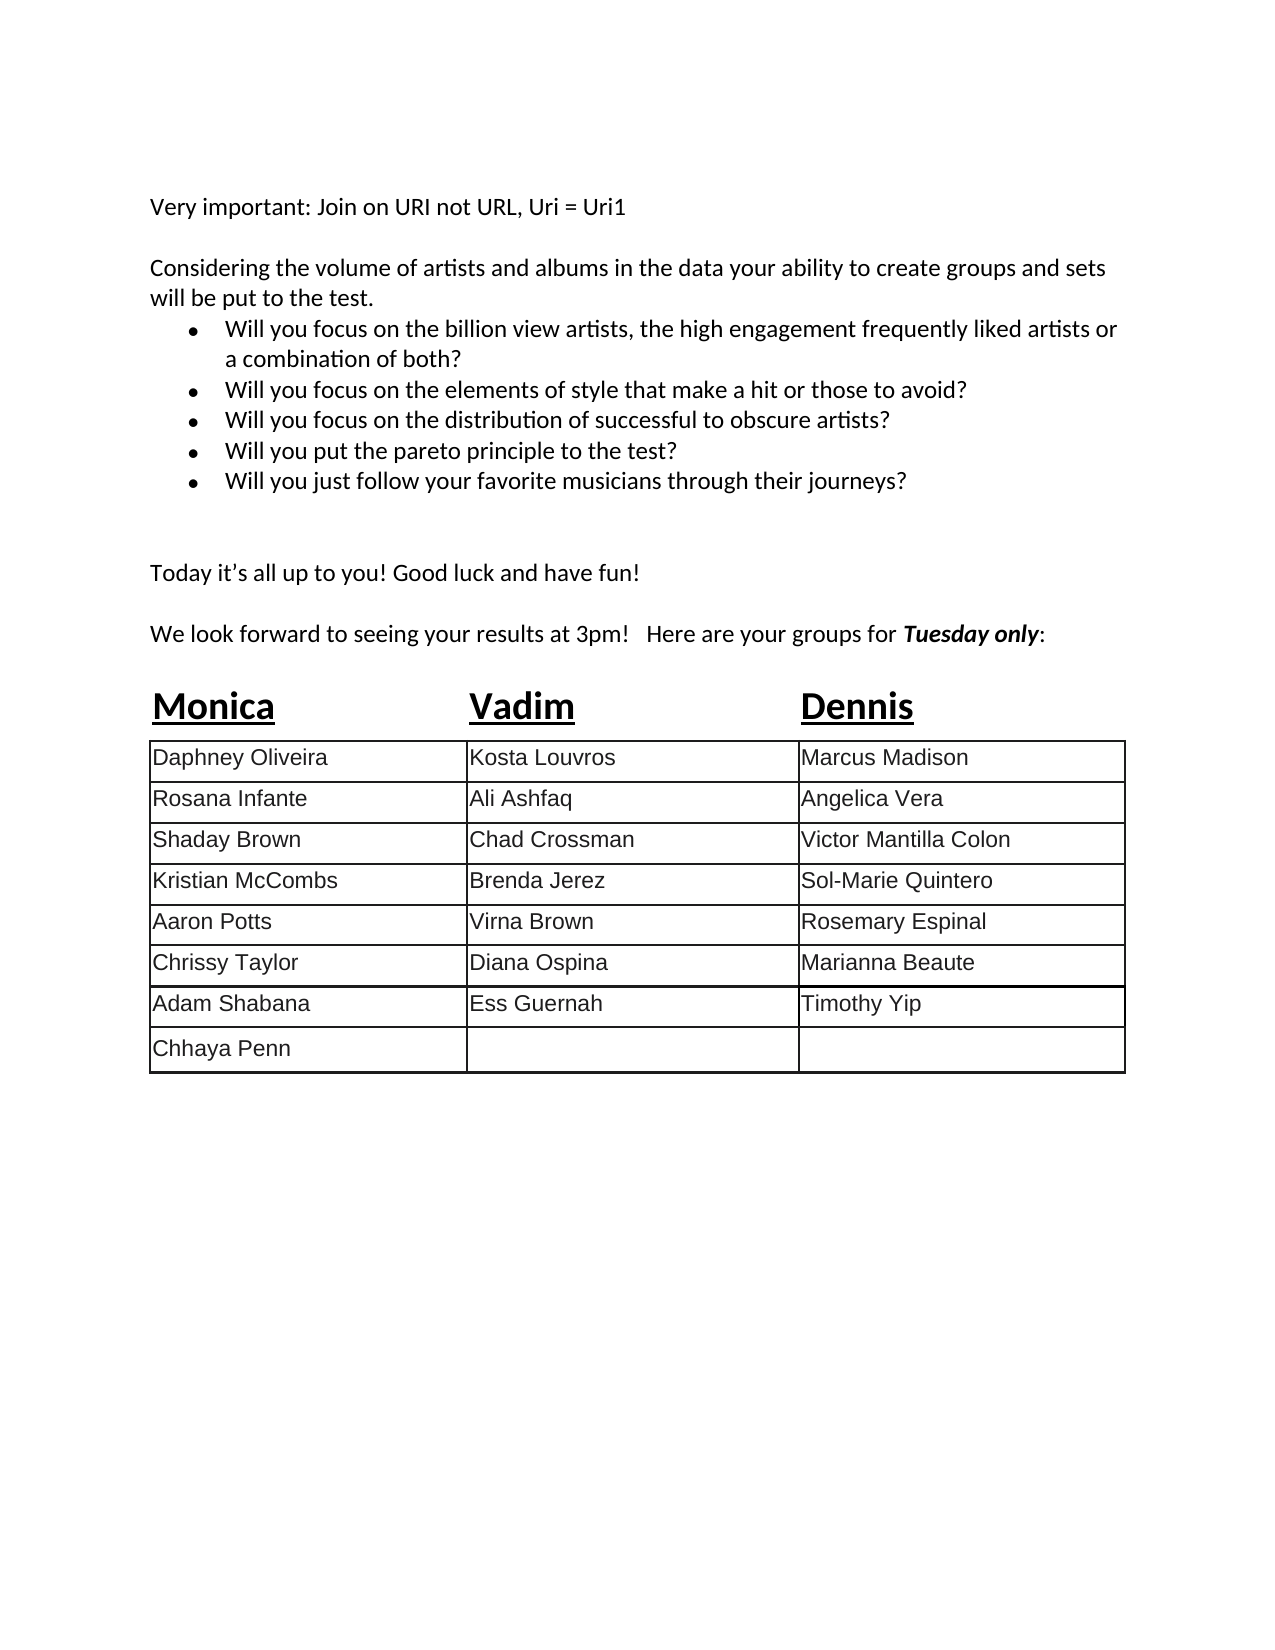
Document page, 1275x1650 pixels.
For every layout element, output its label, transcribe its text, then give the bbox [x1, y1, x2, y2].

table_cell Kristian McCombs [151, 865, 466, 903]
table_cell Shaday Brown [151, 824, 466, 862]
table_cell Victor Mantilla Colon [800, 824, 1124, 862]
table_cell Marianna Beaute [800, 946, 1124, 985]
list Will you focus on the elements of style that make a hit or those to avoid? [187, 374, 1125, 404]
table_cell Kosta Louvros [468, 742, 798, 781]
table_cell Chhaya Penn [151, 1028, 466, 1071]
table_cell Virna Brown [468, 906, 798, 944]
text Considering the volume of artists and albums in the data your ability to create groups and sets will be put to the test. [150, 252, 1125, 313]
list Will you put the pareto principle to the test? [187, 435, 1125, 466]
table_cell Angelica Vera [800, 783, 1124, 822]
text Very important: Join on URI not URL, Uri = Uri1 [150, 191, 1125, 221]
table_header Monica [150, 679, 467, 740]
table_cell Brenda Jerez [468, 865, 798, 903]
table_cell Marcus Madison [800, 742, 1124, 781]
table_cell Adam Shabana [151, 988, 466, 1026]
list Will you focus on the distribution of successful to obscure artists? [187, 404, 1125, 435]
table_cell Chad Crossman [468, 824, 798, 862]
table_cell Rosana Infante [151, 783, 466, 822]
list Will you just follow your favorite musicians through their journeys? [187, 466, 1125, 496]
table_cell Sol-Marie Quintero [800, 865, 1124, 903]
table_cell Diana Ospina [468, 946, 798, 985]
table_cell [800, 1028, 1124, 1071]
text Today it’s all up to you! Good luck and have fun! [150, 557, 1125, 588]
table_cell Aaron Potts [151, 906, 466, 944]
list Will you focus on the billion view artists, the high engagement frequently liked artists or a combination of both? [187, 313, 1125, 374]
table_cell Rosemary Espinal [800, 906, 1124, 944]
table_cell [468, 1028, 798, 1071]
table_cell Chrissy Taylor [151, 946, 466, 985]
table_header Vadim [467, 679, 798, 740]
table_header Dennis [799, 679, 1125, 740]
table_cell Timothy Yip [800, 988, 1124, 1026]
table_cell Ali Ashfaq [468, 783, 798, 822]
table_cell Ess Guernah [468, 988, 798, 1026]
text We look forward to seeing your results at 3pm! Here are your groups for Tuesday only: [150, 618, 1125, 649]
table_cell Daphney Oliveira [151, 742, 466, 781]
